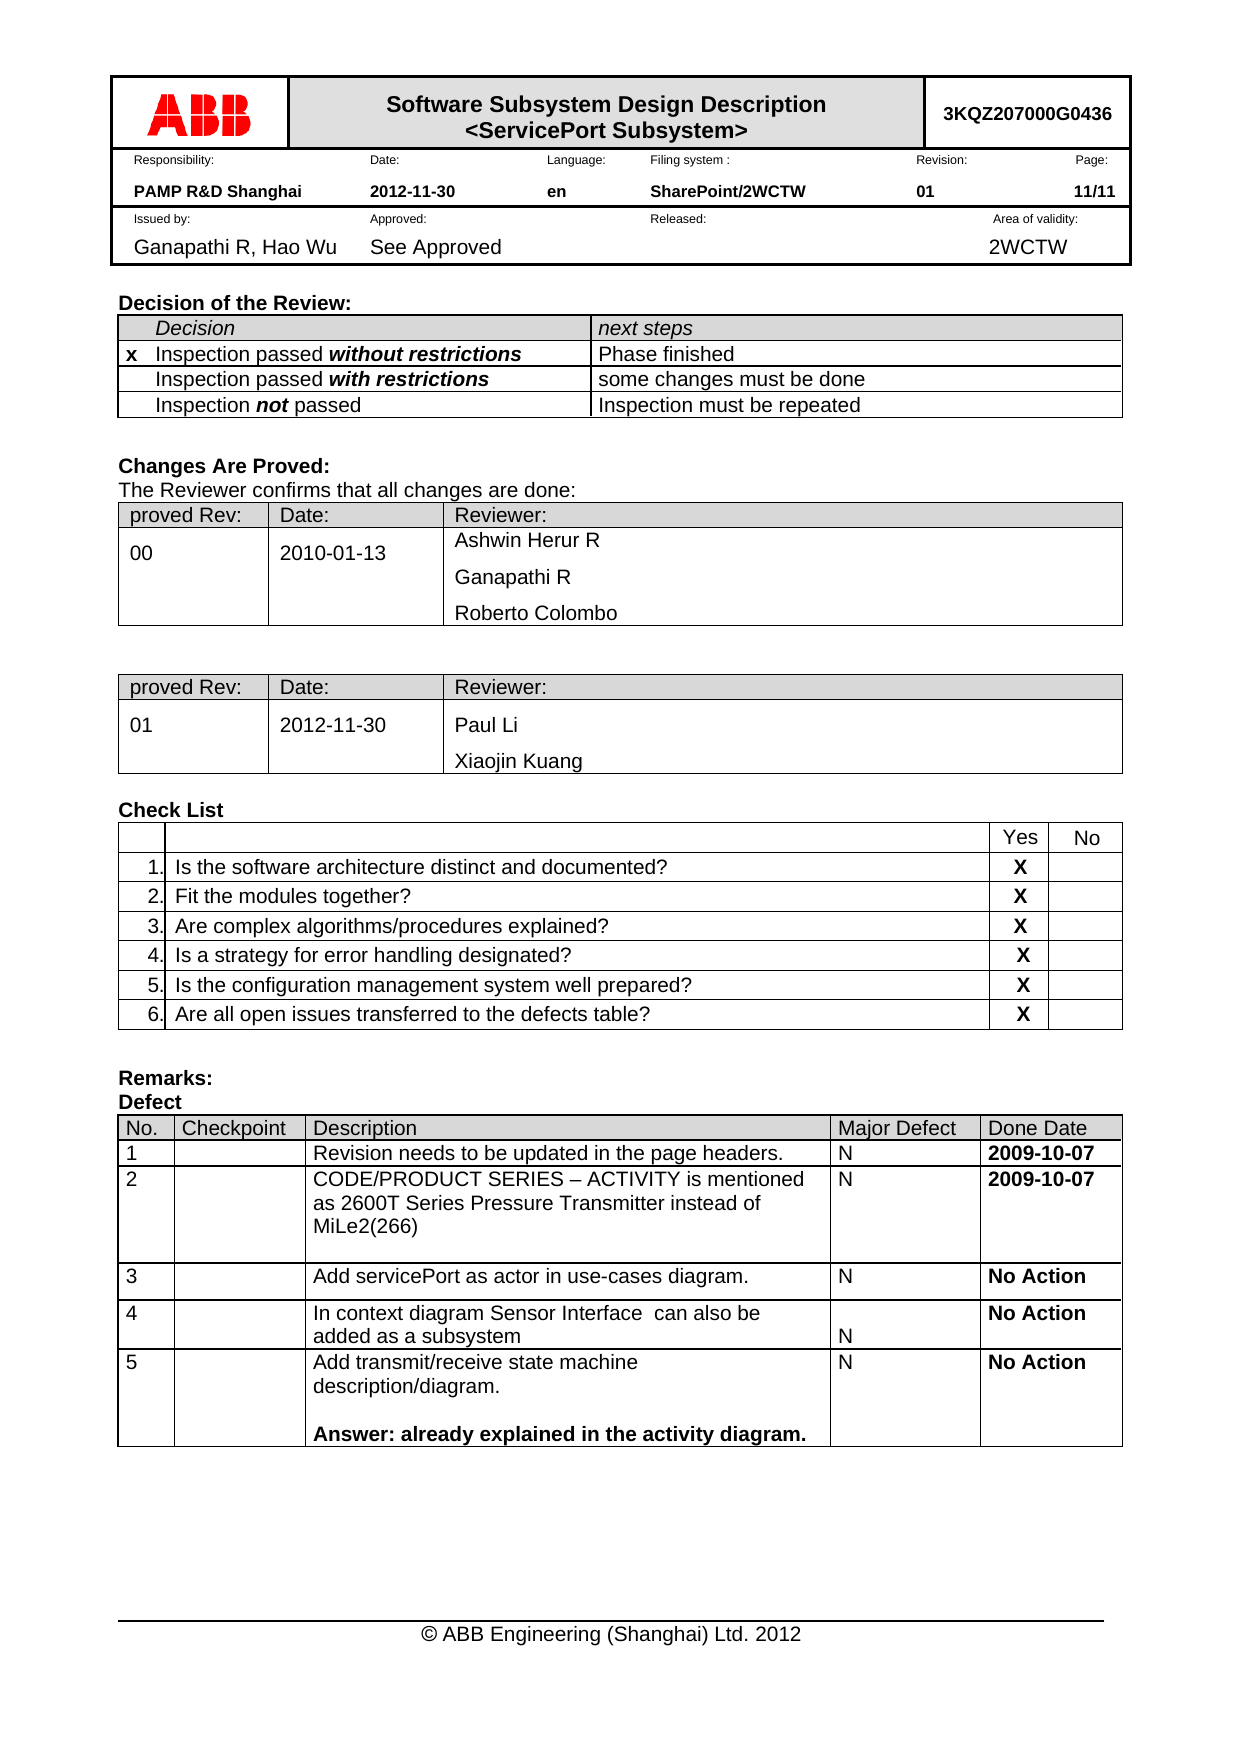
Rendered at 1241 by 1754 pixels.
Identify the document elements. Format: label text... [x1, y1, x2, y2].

table_header [119, 823, 164, 852]
text The Reviewer confirms that all changes are done: [118, 478, 1122, 502]
table_cell 2. [119, 882, 164, 911]
table_cell [175, 1141, 305, 1165]
table_header next steps [592, 316, 1122, 340]
table_cell 4 [119, 1301, 174, 1348]
table_header proved Rev: [119, 503, 268, 527]
table_header Description [306, 1116, 830, 1139]
table_cell N [831, 1167, 980, 1262]
table_cell 1 [119, 1141, 174, 1165]
table_cell No Action [981, 1262, 1122, 1299]
table_cell Inspection must be repeated [592, 391, 1122, 416]
table_cell [1049, 941, 1122, 969]
table_cell Inspection not passed [148, 392, 590, 416]
table_header Date: [269, 675, 443, 699]
table_cell [1049, 912, 1122, 940]
table_cell 2010-01-13 [269, 528, 443, 625]
table_cell X [990, 882, 1048, 911]
text Defect [118, 1090, 1122, 1114]
table_header proved Rev: [119, 675, 268, 699]
table_header Decision [148, 316, 590, 340]
table_cell Add transmit/receive state machine description/diagram. Answer: already explained in the activity diagram. [306, 1350, 830, 1446]
table_header [166, 823, 989, 852]
table_header Date: [269, 503, 443, 527]
table_cell Is a strategy for error handling designated? [166, 941, 989, 969]
table_cell 2009-10-07 [981, 1165, 1122, 1262]
table_cell x [119, 341, 148, 365]
table_cell N [831, 1141, 980, 1165]
table_cell No Action [981, 1299, 1122, 1348]
table_header [119, 316, 148, 340]
table_cell [119, 392, 148, 416]
table_cell Paul Li Xiaojin Kuang [444, 700, 1122, 773]
table_cell Is the software architecture distinct and documented? [166, 853, 989, 881]
table_cell [175, 1264, 305, 1299]
table_cell Phase finished [592, 340, 1122, 365]
table_cell [1049, 1000, 1122, 1028]
table_cell 1. [119, 853, 164, 881]
table_header Major Defect [831, 1116, 980, 1139]
table_cell X [990, 941, 1048, 969]
table_cell Fit the modules together? [166, 882, 989, 911]
text Decision of the Review: [118, 290, 1140, 314]
table_cell [1049, 882, 1122, 911]
table_cell 4. [119, 941, 164, 969]
table_cell [1049, 971, 1122, 999]
table_cell 01 [119, 700, 268, 773]
text Changes Are Proved: [118, 454, 1140, 478]
table_cell Is the configuration management system well prepared? [166, 971, 989, 999]
table_cell N [831, 1301, 980, 1348]
table_cell 5. [119, 971, 164, 999]
table_cell [175, 1301, 305, 1348]
table_cell Add servicePort as actor in use-cases diagram. [306, 1264, 830, 1299]
table_header Done Date [981, 1116, 1122, 1139]
table_cell X [990, 1000, 1048, 1028]
table_cell Revision needs to be updated in the page headers. [306, 1141, 830, 1165]
table_cell some changes must be done [592, 365, 1122, 391]
table_cell 2 [119, 1167, 174, 1262]
table_header No [1049, 823, 1122, 852]
table_header Yes [990, 823, 1048, 852]
table_cell In context diagram Sensor Interface can also be added as a subsystem [306, 1301, 830, 1348]
table_cell Ashwin Herur R Ganapathi R Roberto Colombo [444, 528, 1122, 625]
table_cell Are all open issues transferred to the defects table? [166, 1000, 989, 1028]
table_cell X [990, 912, 1048, 940]
table_cell [119, 367, 148, 391]
table_cell 3 [119, 1264, 174, 1299]
table_cell [1049, 853, 1122, 881]
table_header Reviewer: [444, 675, 1122, 699]
table_cell [175, 1167, 305, 1262]
table_cell 6. [119, 1000, 164, 1028]
table_cell No Action [981, 1348, 1122, 1446]
table_cell [175, 1350, 305, 1446]
table_cell Inspection passed with restrictions [148, 367, 590, 391]
table_cell X [990, 971, 1048, 999]
table_cell X [990, 853, 1048, 881]
table_cell CODE/PRODUCT SERIES – ACTIVITY is mentioned as 2600T Series Pressure Transmitter instead of MiLe2(266) [306, 1167, 830, 1262]
table_cell 2009-10-07 [981, 1139, 1122, 1165]
table_cell N [831, 1350, 980, 1446]
text Remarks: [118, 1066, 1140, 1090]
table_cell N [831, 1264, 980, 1299]
table_cell 3. [119, 912, 164, 940]
table_cell 00 [119, 528, 268, 625]
table_cell 5 [119, 1350, 174, 1446]
table_header Checkpoint [175, 1116, 305, 1139]
table_header Reviewer: [444, 503, 1122, 527]
table_cell Are complex algorithms/procedures explained? [166, 912, 989, 940]
text Check List [118, 798, 1122, 822]
table_cell 2012-11-30 [269, 700, 443, 773]
table_header No. [119, 1116, 174, 1139]
table_cell Inspection passed without restrictions [148, 341, 590, 365]
